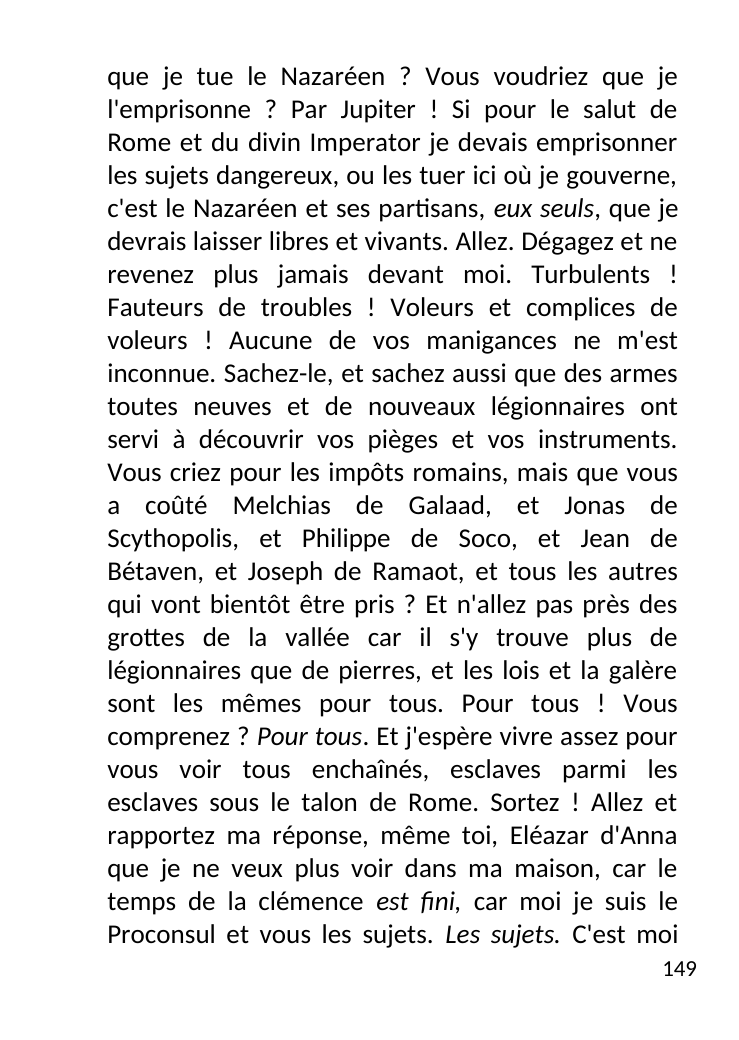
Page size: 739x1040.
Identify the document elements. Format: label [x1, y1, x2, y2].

text [107, 59, 678, 951]
